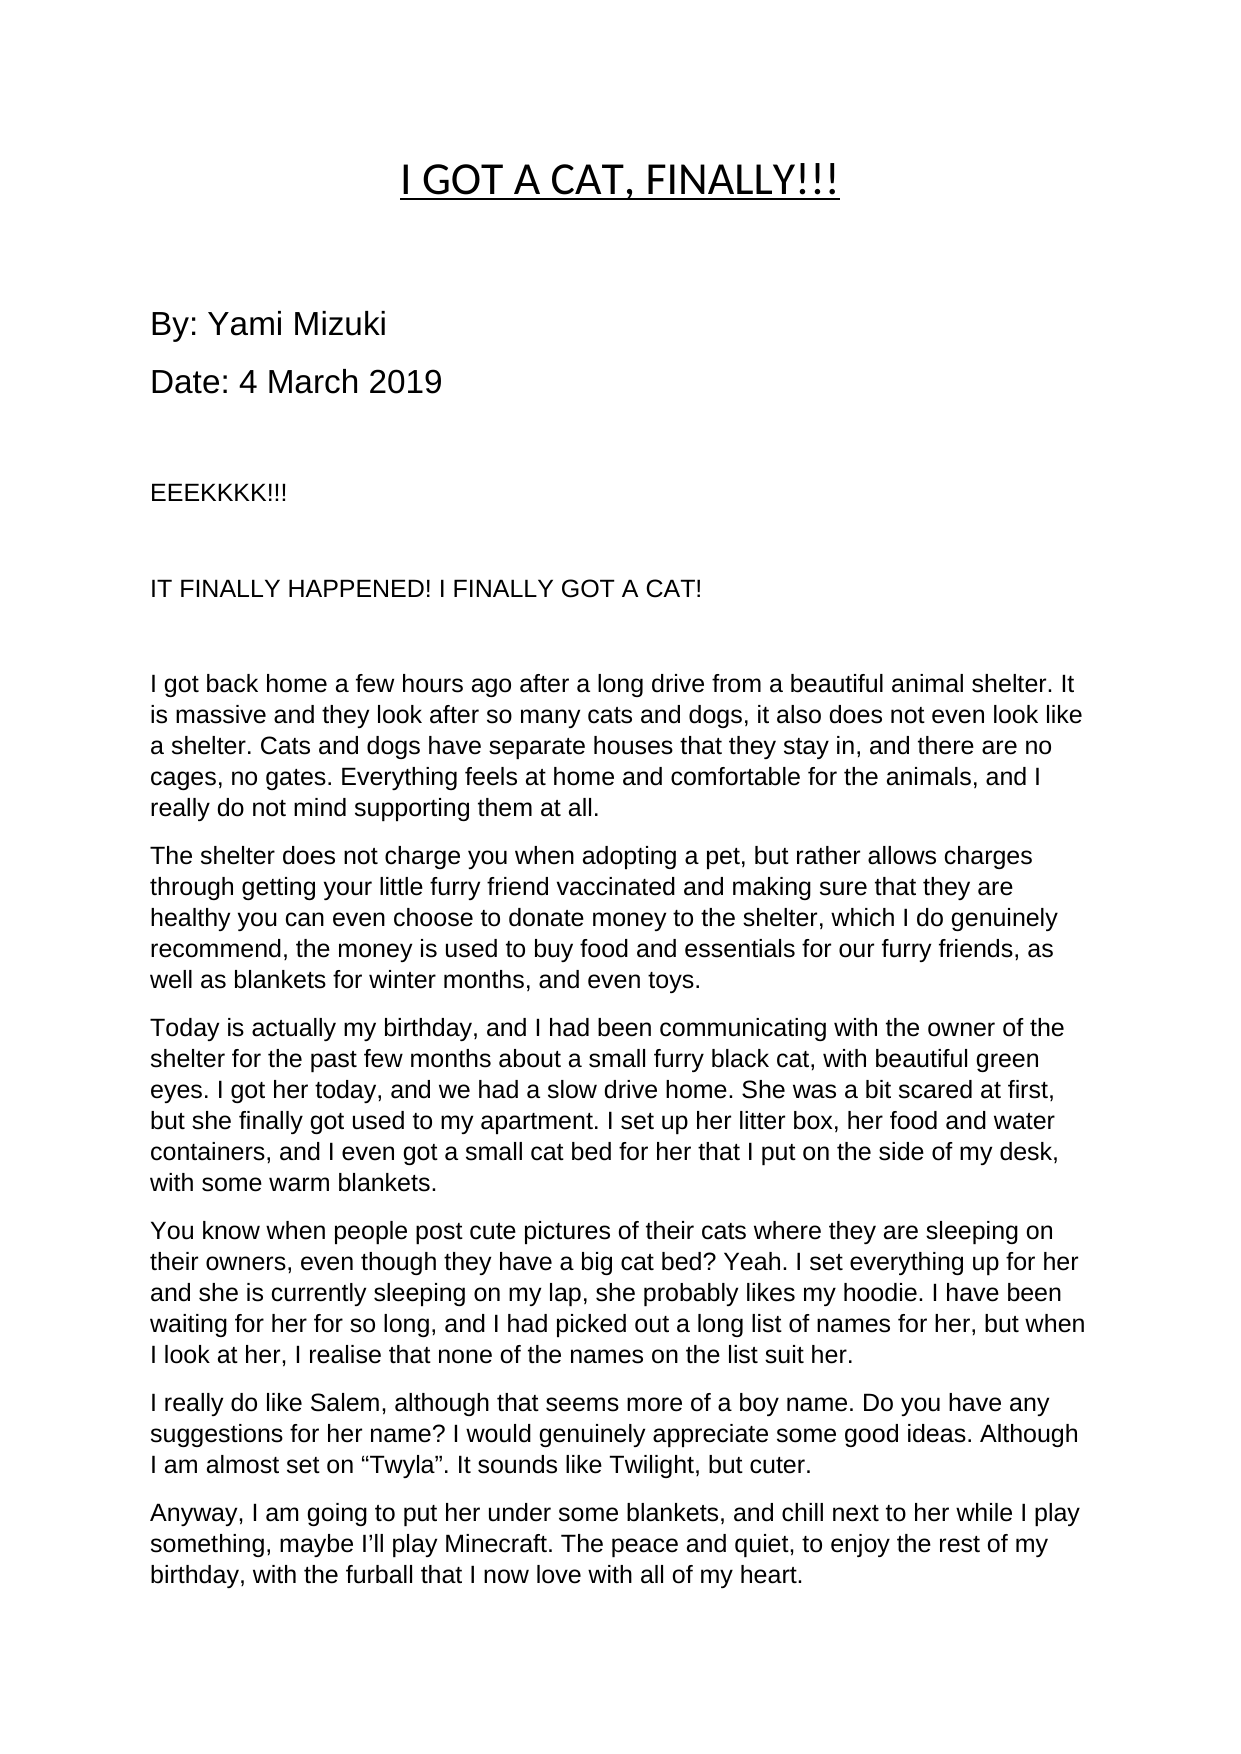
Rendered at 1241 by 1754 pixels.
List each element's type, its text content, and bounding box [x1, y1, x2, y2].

text You know when people post cute pictures of their cats where they are sleeping on their owners, even though they have a big cat bed? Yeah. I set everything up for her and she is currently sleeping on my lap, she probably likes my hoodie. I have been waiting for her for so long, and I had picked out a long list of names for her, but when I look at her, I realise that none of the names on the list suit her. [150, 1216, 1090, 1369]
text Anyway, I am going to put her under some blankets, and chill next to her while I play something, maybe I’ll play Minecraft. The peace and quiet, to enjoy the rest of my birthday, with the furball that I now love with all of my heart. [150, 1497, 1090, 1588]
text I really do like Salem, although that seems more of a boy name. Do you have any suggestions for her name? I would genuinely appreciate some good ideas. Although I am almost set on “Twyla”. It sounds like Twilight, but cuter. [150, 1388, 1090, 1478]
text IT FINALLY HAPPENED! I FINALLY GOT A CAT! [150, 574, 1090, 602]
text Today is actually my birthday, and I had been communicating with the owner of the shelter for the past few months about a small furry black cat, with beautiful green eyes. I got her today, and we had a slow drive home. She was a bit scared at first, but she finally got used to my apartment. I set up her litter box, her food and water containers, and I even got a small cat bed for her that I put on the side of my desk, with some warm blankets. [150, 1013, 1090, 1197]
text Date: 4 March 2019 [150, 362, 1090, 401]
text The shelter does not charge you when adopting a pet, but rather allows charges through getting your little furry friend vaccinated and making sure that they are healthy you can even choose to donate money to the shelter, which I do genuinely recommend, the money is used to buy food and essentials for our furry friends, as well as blankets for winter months, and even toys. [150, 841, 1090, 994]
text EEEKKKK!!! [150, 478, 1090, 507]
text I got back home a few hours ago after a long drive from a beautiful animal shelter. It is massive and they look after so many cats and dogs, it also does not even look like a shelter. Cats and dogs have separate houses that they stay in, and there are no cages, no gates. Everything feels at home and comfortable for the animals, and I really do not mind supporting them at all. [150, 669, 1090, 822]
text By: Yami Mizuki [150, 304, 1090, 342]
text I GOT A CAT, FINALLY!!! [150, 150, 1090, 206]
